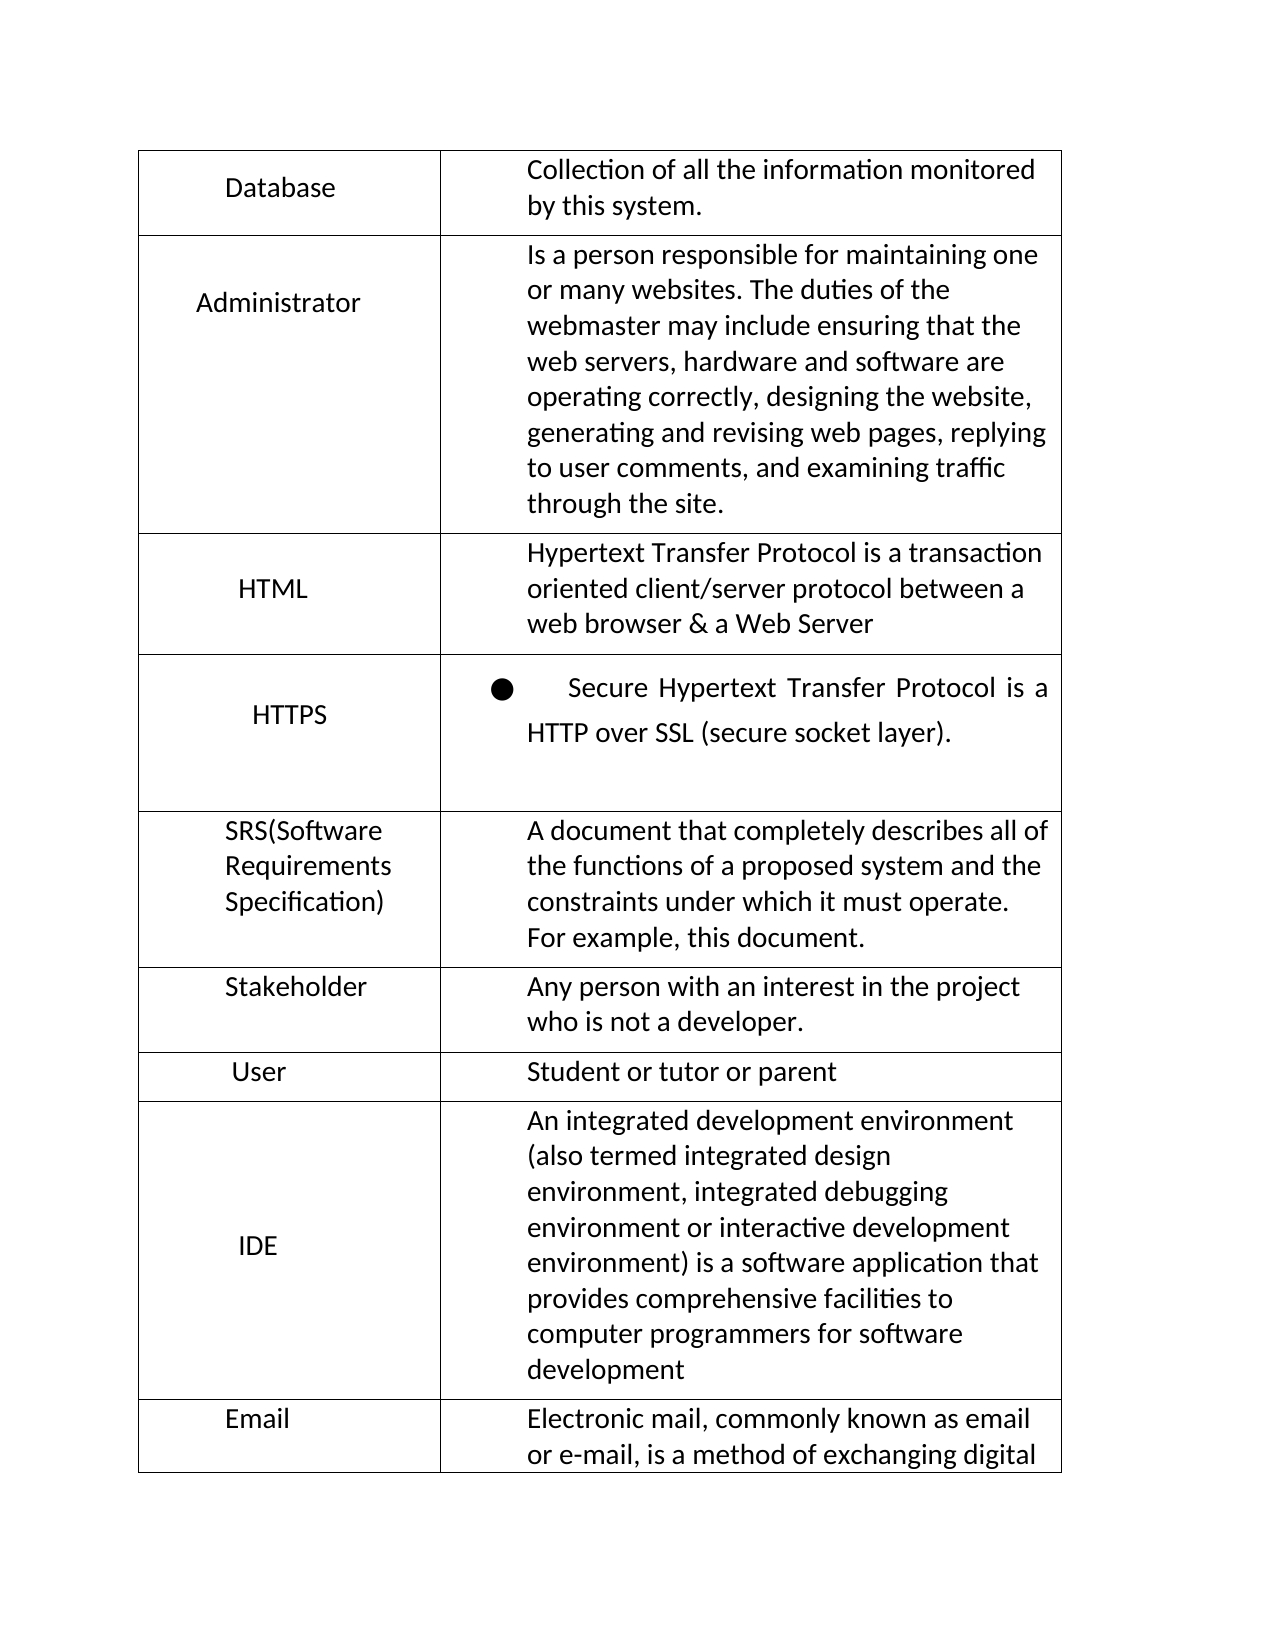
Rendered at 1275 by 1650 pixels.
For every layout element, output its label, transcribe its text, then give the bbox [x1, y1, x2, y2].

table_cell Student or tutor or parent [441, 1053, 1061, 1101]
table_cell Stakeholder [139, 968, 440, 1052]
table_cell HTTPS [139, 655, 440, 811]
table_cell An integrated development environment (also termed integrated design environment, integrated debugging environment or interactive development environment) is a software application that provides comprehensive facilities to computer programmers for software development [441, 1102, 1061, 1399]
table_cell Hypertext Transfer Protocol is a transaction oriented client/server protocol between a web browser & a Web Server [441, 534, 1061, 654]
table_cell SRS(Software Requirements Specification) [139, 812, 440, 967]
table_cell Administrator [139, 236, 440, 533]
table_cell Any person with an interest in the project who is not a developer. [441, 968, 1061, 1052]
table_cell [441, 1400, 1061, 1472]
table_cell Database [139, 151, 440, 235]
table_cell Collection of all the information monitored by this system. [441, 151, 1061, 235]
table_cell Secure Hypertext Transfer Protocol is a HTTP over SSL (secure socket layer). [441, 655, 1061, 811]
table_cell HTML [139, 534, 440, 654]
table_cell IDE [139, 1102, 440, 1399]
table_cell Is a person responsible for maintaining one or many websites. The duties of the webmaster may include ensuring that the web servers, hardware and software are operating correctly, designing the website, generating and revising web pages, replying to user comments, and examining traffic through the site. [441, 236, 1061, 533]
table_cell User [139, 1053, 440, 1101]
table_cell Email [139, 1400, 440, 1472]
table_cell A document that completely describes all of the functions of a proposed system and the constraints under which it must operate. For example, this document. [441, 812, 1061, 967]
